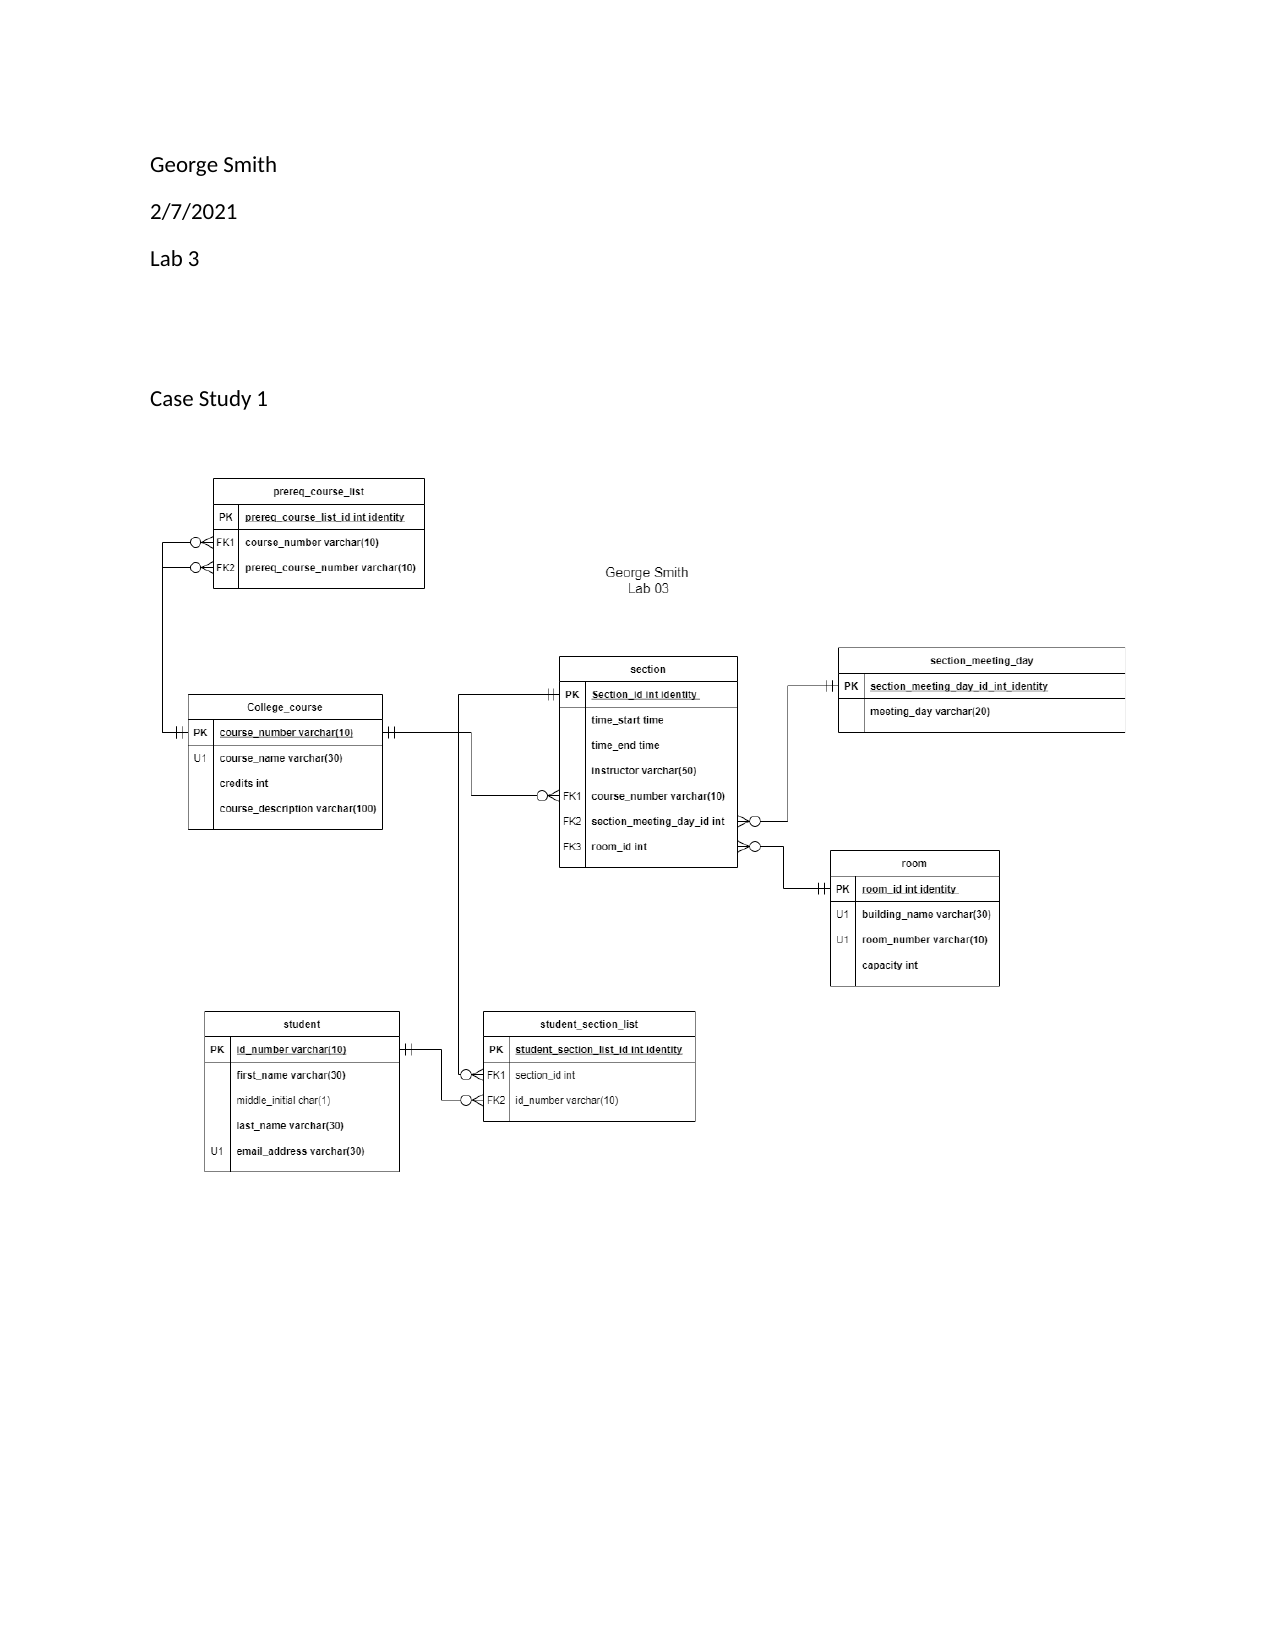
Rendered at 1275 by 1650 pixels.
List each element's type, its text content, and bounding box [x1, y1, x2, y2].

picture [150, 478, 1125, 1172]
text George Smith [150, 150, 1125, 178]
text Case Study 1 [150, 384, 1125, 412]
text Lab 3 [150, 244, 1125, 272]
text 2/7/2021 [150, 197, 1125, 225]
